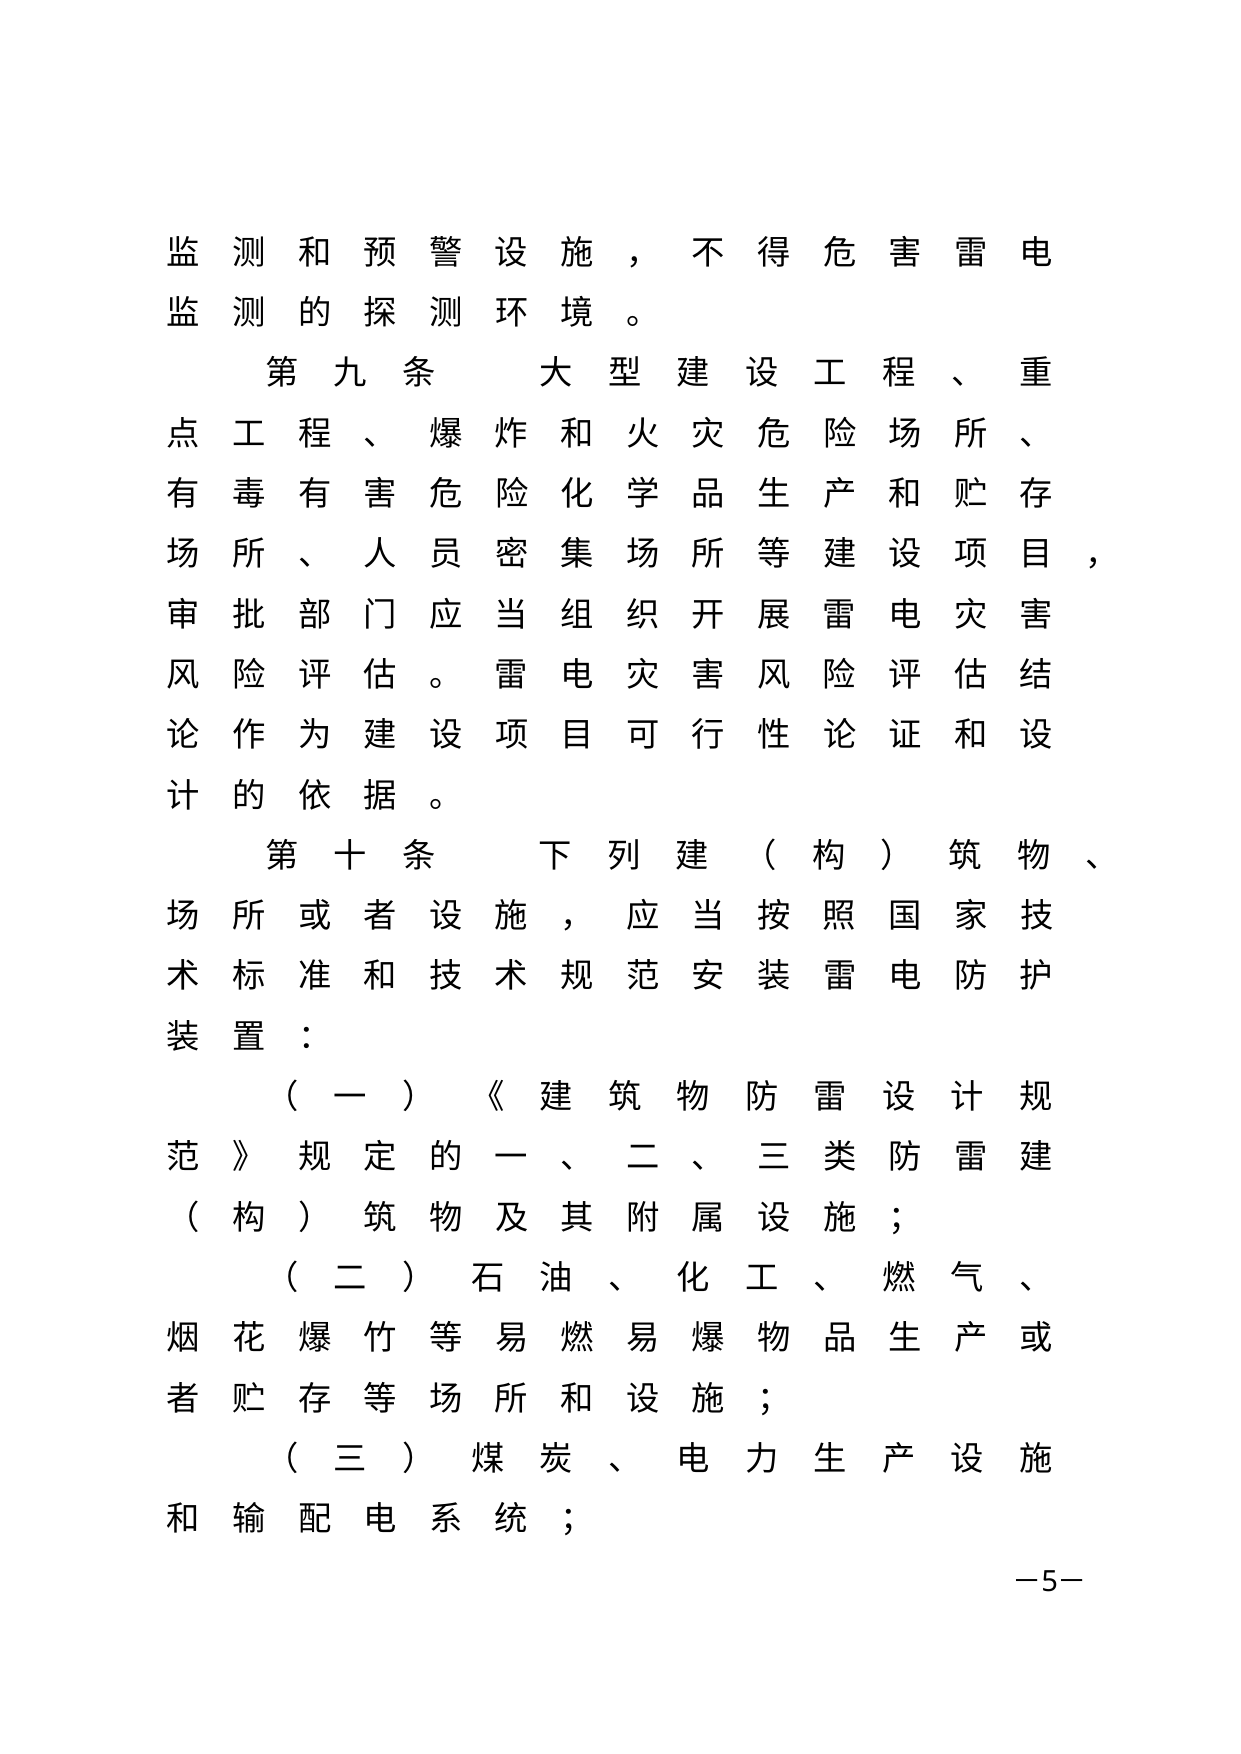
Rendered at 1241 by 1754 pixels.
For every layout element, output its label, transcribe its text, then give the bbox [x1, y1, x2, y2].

text 第九条 大型建设工程、重点工程、爆炸和火灾危险场所、有毒有害危险化学品生产和贮存场所、人员密集场所等建设项目，审批部门应当组织开展雷电灾害风险评估。雷电灾害风险评估结论作为建设项目可行性论证和设计的依据。 [167, 340, 1085, 823]
text （三）煤炭、电力生产设施和输配电系统； [167, 1426, 1085, 1546]
text （二）石油、化工、燃气、烟花爆竹等易燃易爆物品生产或者贮存等场所和设施； [167, 1245, 1085, 1426]
text （一）《建筑物防雷设计规范》规定的一、二、三类防雷建（构）筑物及其附属设施； [167, 1064, 1085, 1245]
text 第十条 下列建（构）筑物、场所或者设施，应当按照国家技术标准和技术规范安装雷电防护装置： [167, 823, 1085, 1064]
text 第八条 任何单位和个人不得侵占、损毁或者擅自移动雷电监测和预警设施，不得危害雷电监测的探测环境。 [167, 219, 1085, 340]
